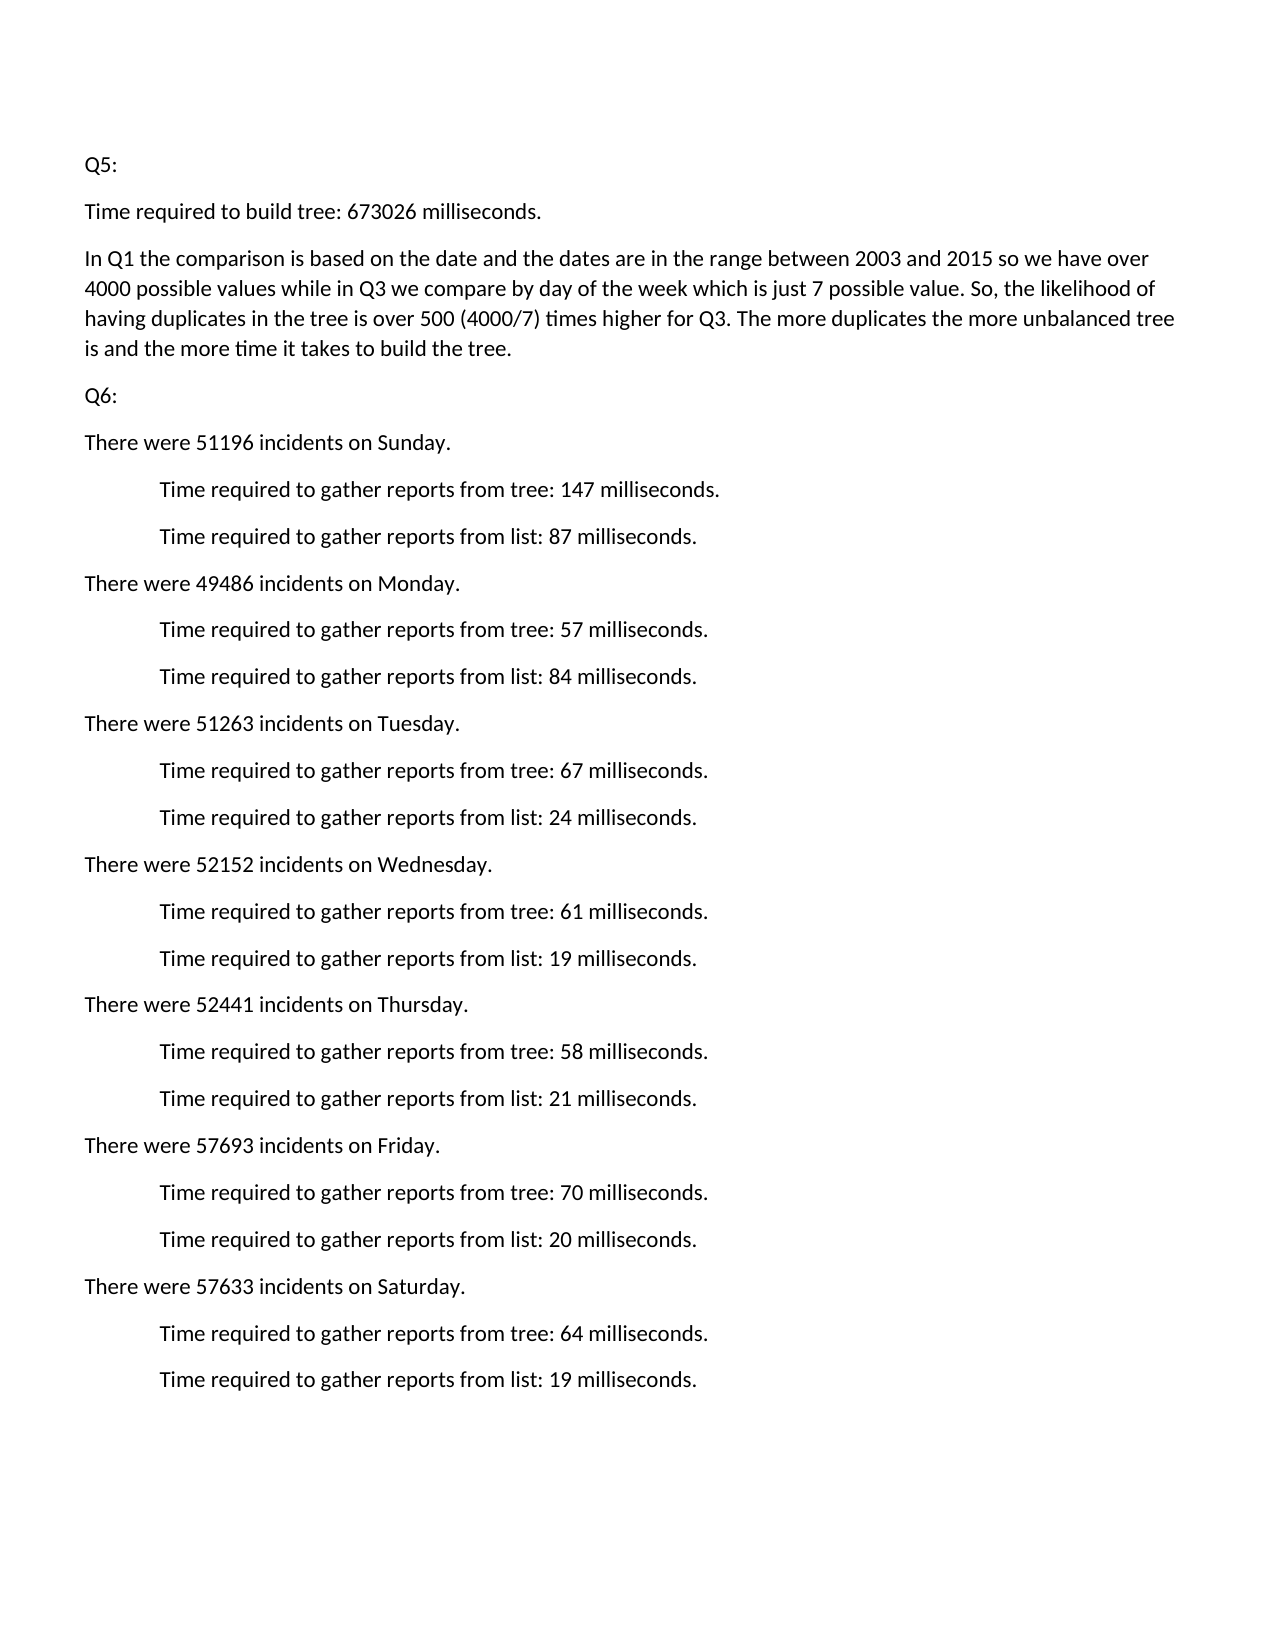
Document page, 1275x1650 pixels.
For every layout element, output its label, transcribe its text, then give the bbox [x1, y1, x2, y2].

text Time required to gather reports from tree: 57 milliseconds. [84, 616, 1181, 644]
text Time required to gather reports from list: 20 milliseconds. [84, 1225, 1181, 1253]
text There were 52152 incidents on Wednesday. [84, 850, 1181, 878]
text Time required to build tree: 673026 milliseconds. [84, 197, 1181, 225]
text Time required to gather reports from list: 21 milliseconds. [84, 1084, 1181, 1112]
text In Q1 the comparison is based on the date and the dates are in the range between 2003 and 2015 so we have over 4000 possible values while in Q3 we compare by day of the week which is just 7 possible value. So, the likelihood of having duplicates in the tree is over 500 (4000/7) times higher for Q3. The more duplicates the more unbalanced tree is and the more time it takes to build the tree. [84, 244, 1181, 362]
text Time required to gather reports from list: 87 milliseconds. [84, 522, 1181, 550]
text Time required to gather reports from list: 24 milliseconds. [84, 803, 1181, 831]
text Time required to gather reports from tree: 70 milliseconds. [84, 1178, 1181, 1206]
text There were 51263 incidents on Tuesday. [84, 709, 1181, 737]
text Q6: [84, 381, 1181, 409]
text Time required to gather reports from tree: 61 milliseconds. [84, 897, 1181, 925]
text Time required to gather reports from tree: 147 milliseconds. [84, 475, 1181, 503]
text There were 51196 incidents on Sunday. [84, 428, 1181, 456]
text Time required to gather reports from tree: 64 milliseconds. [84, 1319, 1181, 1347]
text Time required to gather reports from list: 19 milliseconds. [84, 1366, 1181, 1394]
text There were 49486 incidents on Monday. [84, 569, 1181, 597]
text There were 57693 incidents on Friday. [84, 1131, 1181, 1159]
text Time required to gather reports from tree: 67 milliseconds. [84, 756, 1181, 784]
text Time required to gather reports from list: 19 milliseconds. [84, 944, 1181, 972]
text Q5: [84, 150, 1181, 178]
text There were 52441 incidents on Thursday. [84, 991, 1181, 1019]
text There were 57633 incidents on Saturday. [84, 1272, 1181, 1300]
text Time required to gather reports from tree: 58 milliseconds. [84, 1037, 1181, 1066]
text Time required to gather reports from list: 84 milliseconds. [84, 662, 1181, 691]
